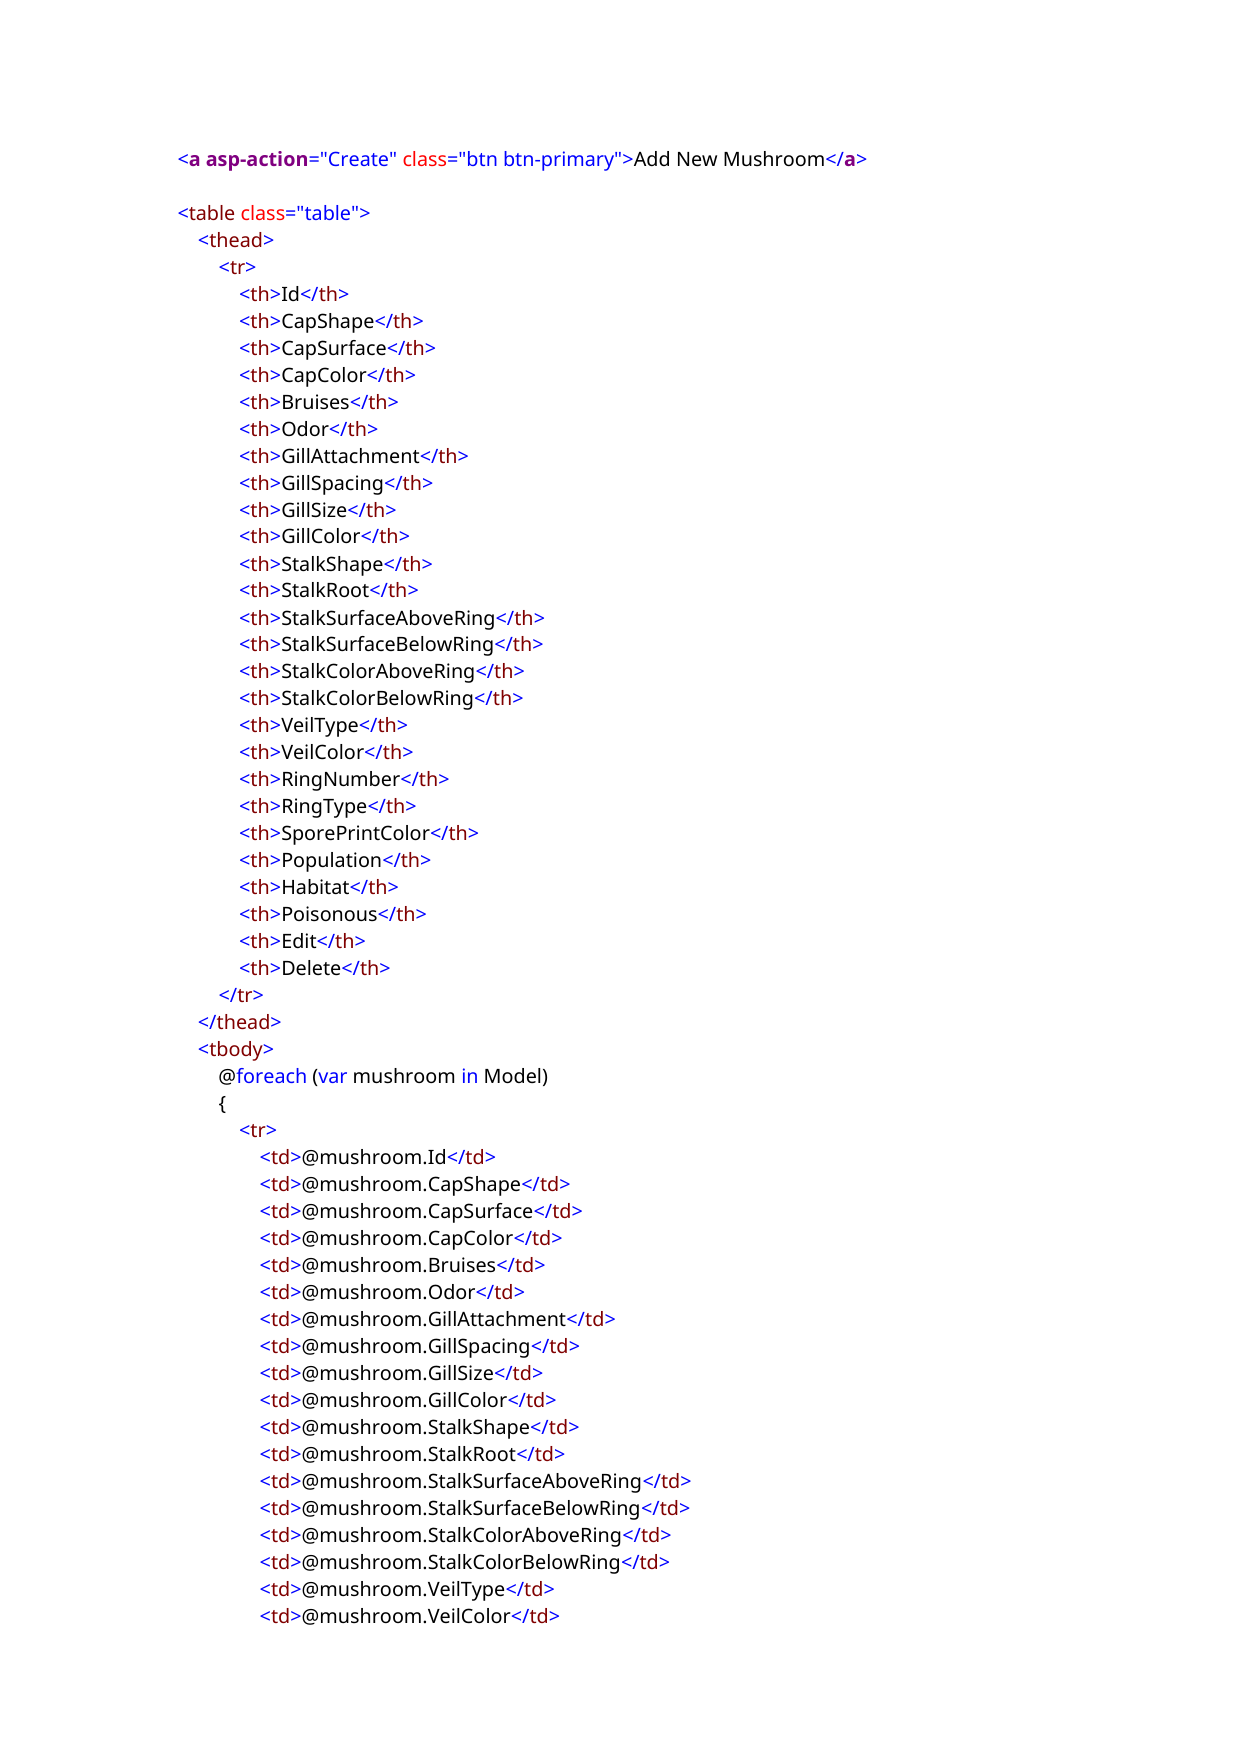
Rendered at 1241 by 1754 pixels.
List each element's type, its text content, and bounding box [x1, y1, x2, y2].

text <thead> [177, 226, 1152, 253]
text <td>@mushroom.StalkShape</td> [177, 1413, 1152, 1440]
text <th>GillAttachment</th> [177, 442, 1152, 469]
text <th>Odor</th> [177, 415, 1152, 442]
text <th>GillSpacing</th> [177, 469, 1152, 496]
text <td>@mushroom.GillAttachment</td> [177, 1305, 1152, 1332]
text <td>@mushroom.StalkSurfaceAboveRing</td> [177, 1467, 1152, 1494]
text <td>@mushroom.Bruises</td> [177, 1251, 1152, 1278]
text <td>@mushroom.StalkRoot</td> [177, 1440, 1152, 1467]
text <td>@mushroom.GillColor</td> [177, 1386, 1152, 1413]
text <table class="table"> [177, 199, 1152, 226]
text <th>RingNumber</th> [177, 766, 1152, 793]
text <th>SporePrintColor</th> [177, 819, 1152, 847]
text <th>CapSurface</th> [177, 334, 1152, 361]
text <td>@mushroom.GillSize</td> [177, 1359, 1152, 1386]
text <th>RingType</th> [177, 793, 1152, 819]
text <th>StalkSurfaceAboveRing</th> [177, 604, 1152, 631]
text <th>Population</th> [177, 847, 1152, 873]
text </tr> [177, 981, 1152, 1008]
text <td>@mushroom.Odor</td> [177, 1278, 1152, 1305]
text <th>CapShape</th> [177, 307, 1152, 334]
text <th>StalkColorAboveRing</th> [177, 658, 1152, 685]
text @foreach (var mushroom in Model) [177, 1062, 1152, 1089]
text <th>Edit</th> [177, 927, 1152, 954]
text <td>@mushroom.GillSpacing</td> [177, 1332, 1152, 1359]
text <th>Poisonous</th> [177, 901, 1152, 927]
text <td>@mushroom.StalkColorAboveRing</td> [177, 1521, 1152, 1548]
text <td>@mushroom.VeilType</td> [177, 1575, 1152, 1602]
text <th>Bruises</th> [177, 388, 1152, 415]
text <th>StalkColorBelowRing</th> [177, 685, 1152, 712]
text <td>@mushroom.CapSurface</td> [177, 1197, 1152, 1224]
text <tbody> [177, 1035, 1152, 1062]
text <tr> [177, 1116, 1152, 1143]
text <th>StalkRoot</th> [177, 577, 1152, 604]
text <th>GillColor</th> [177, 523, 1152, 550]
text </thead> [177, 1008, 1152, 1035]
text <th>VeilType</th> [177, 712, 1152, 739]
text <th>Habitat</th> [177, 873, 1152, 901]
text <td>@mushroom.Id</td> [177, 1143, 1152, 1170]
text <th>CapColor</th> [177, 361, 1152, 388]
text <td>@mushroom.CapShape</td> [177, 1170, 1152, 1197]
text <td>@mushroom.VeilColor</td> [177, 1602, 1152, 1629]
text <tr> [177, 253, 1152, 280]
text <a asp-action="Create" class="btn btn-primary">Add New Mushroom</a> [177, 145, 1152, 172]
text <td>@mushroom.StalkColorBelowRing</td> [177, 1548, 1152, 1575]
text <td>@mushroom.StalkSurfaceBelowRing</td> [177, 1494, 1152, 1521]
text { [177, 1089, 1152, 1116]
text <td>@mushroom.CapColor</td> [177, 1224, 1152, 1251]
text <th>VeilColor</th> [177, 739, 1152, 766]
text <th>StalkSurfaceBelowRing</th> [177, 631, 1152, 658]
text <th>GillSize</th> [177, 496, 1152, 523]
text <th>Id</th> [177, 280, 1152, 307]
text <th>StalkShape</th> [177, 550, 1152, 577]
text <th>Delete</th> [177, 954, 1152, 981]
